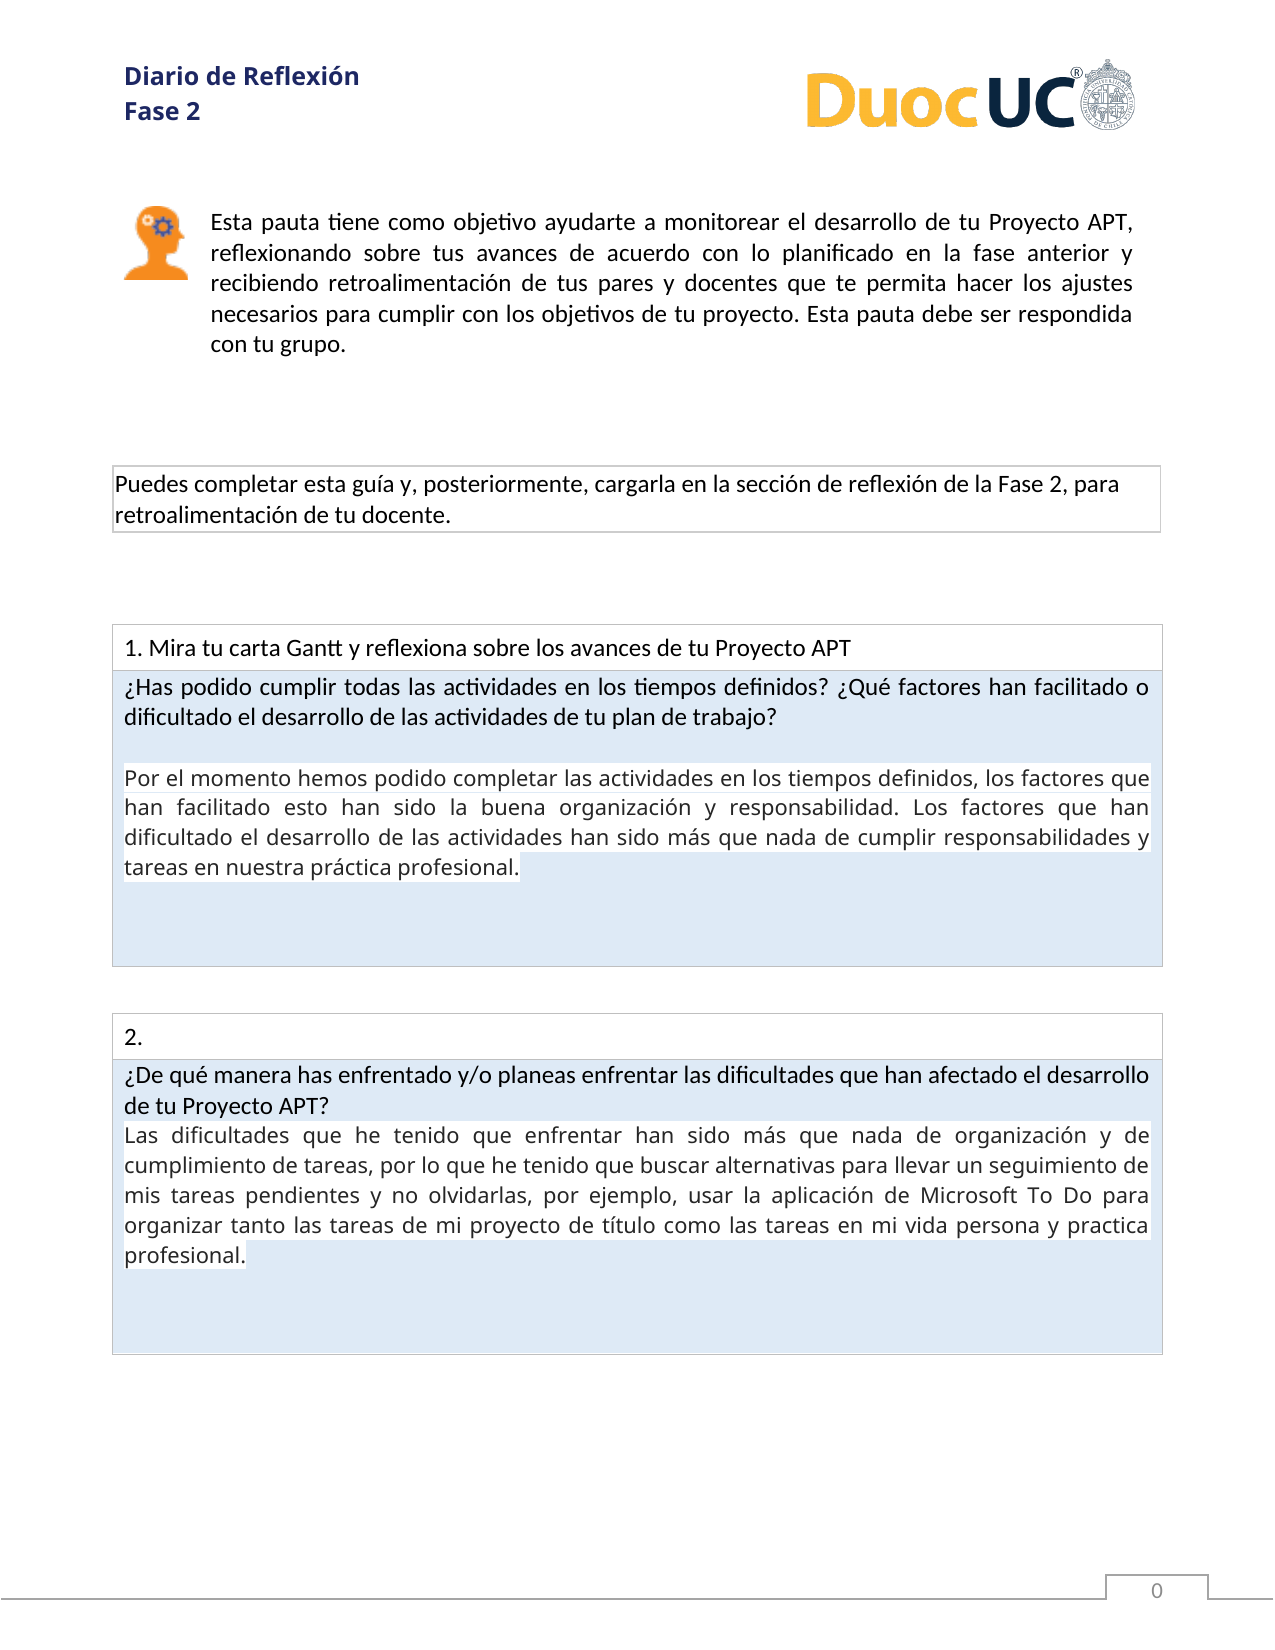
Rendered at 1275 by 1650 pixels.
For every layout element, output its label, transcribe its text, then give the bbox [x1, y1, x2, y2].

table_header 2. [113, 1014, 1162, 1058]
table_header [112, 207, 199, 435]
table_header Puedes completar esta guía y, posteriormente, cargarla en la sección de reflexión de la Fase 2, para retroalimentación de tu docente. [114, 467, 1160, 531]
table_cell ¿De qué manera has enfrentado y/o planeas enfrentar las dificultades que han afectado el desarrollo de tu Proyecto APT? Las dificultades que he tenido que enfrentar han sido más que nada de organización y de cumplimiento de tareas, por lo que he tenido que buscar alternativas para llevar un seguimiento de mis tareas pendientes y no olvidarlas, por ejemplo, usar la aplicación de Microsoft To Do para organizar tanto las tareas de mi proyecto de título como las tareas en mi vida persona y practica profesional. [113, 1060, 1162, 1353]
table_header 1. Mira tu carta Gantt y reflexiona sobre los avances de tu Proyecto APT [113, 625, 1162, 670]
picture [807, 59, 1135, 130]
table_cell ¿Has podido cumplir todas las actividades en los tiempos definidos? ¿Qué factores han facilitado o dificultado el desarrollo de las actividades de tu plan de trabajo? Por el momento hemos podido completar las actividades en los tiempos definidos, los factores que han facilitado esto han sido la buena organización y responsabilidad. Los factores que han dificultado el desarrollo de las actividades han sido más que nada de cumplir responsabilidades y tareas en nuestra práctica profesional. [113, 671, 1162, 966]
table_header Esta pauta tiene como objetivo ayudarte a monitorear el desarrollo de tu Proyecto APT, reflexionando sobre tus avances de acuerdo con lo planificado en la fase anterior y recibiendo retroalimentación de tus pares y docentes que te permita hacer los ajustes necesarios para cumplir con los objetivos de tu proyecto. Esta pauta debe ser respondida con tu grupo. [199, 207, 1146, 435]
